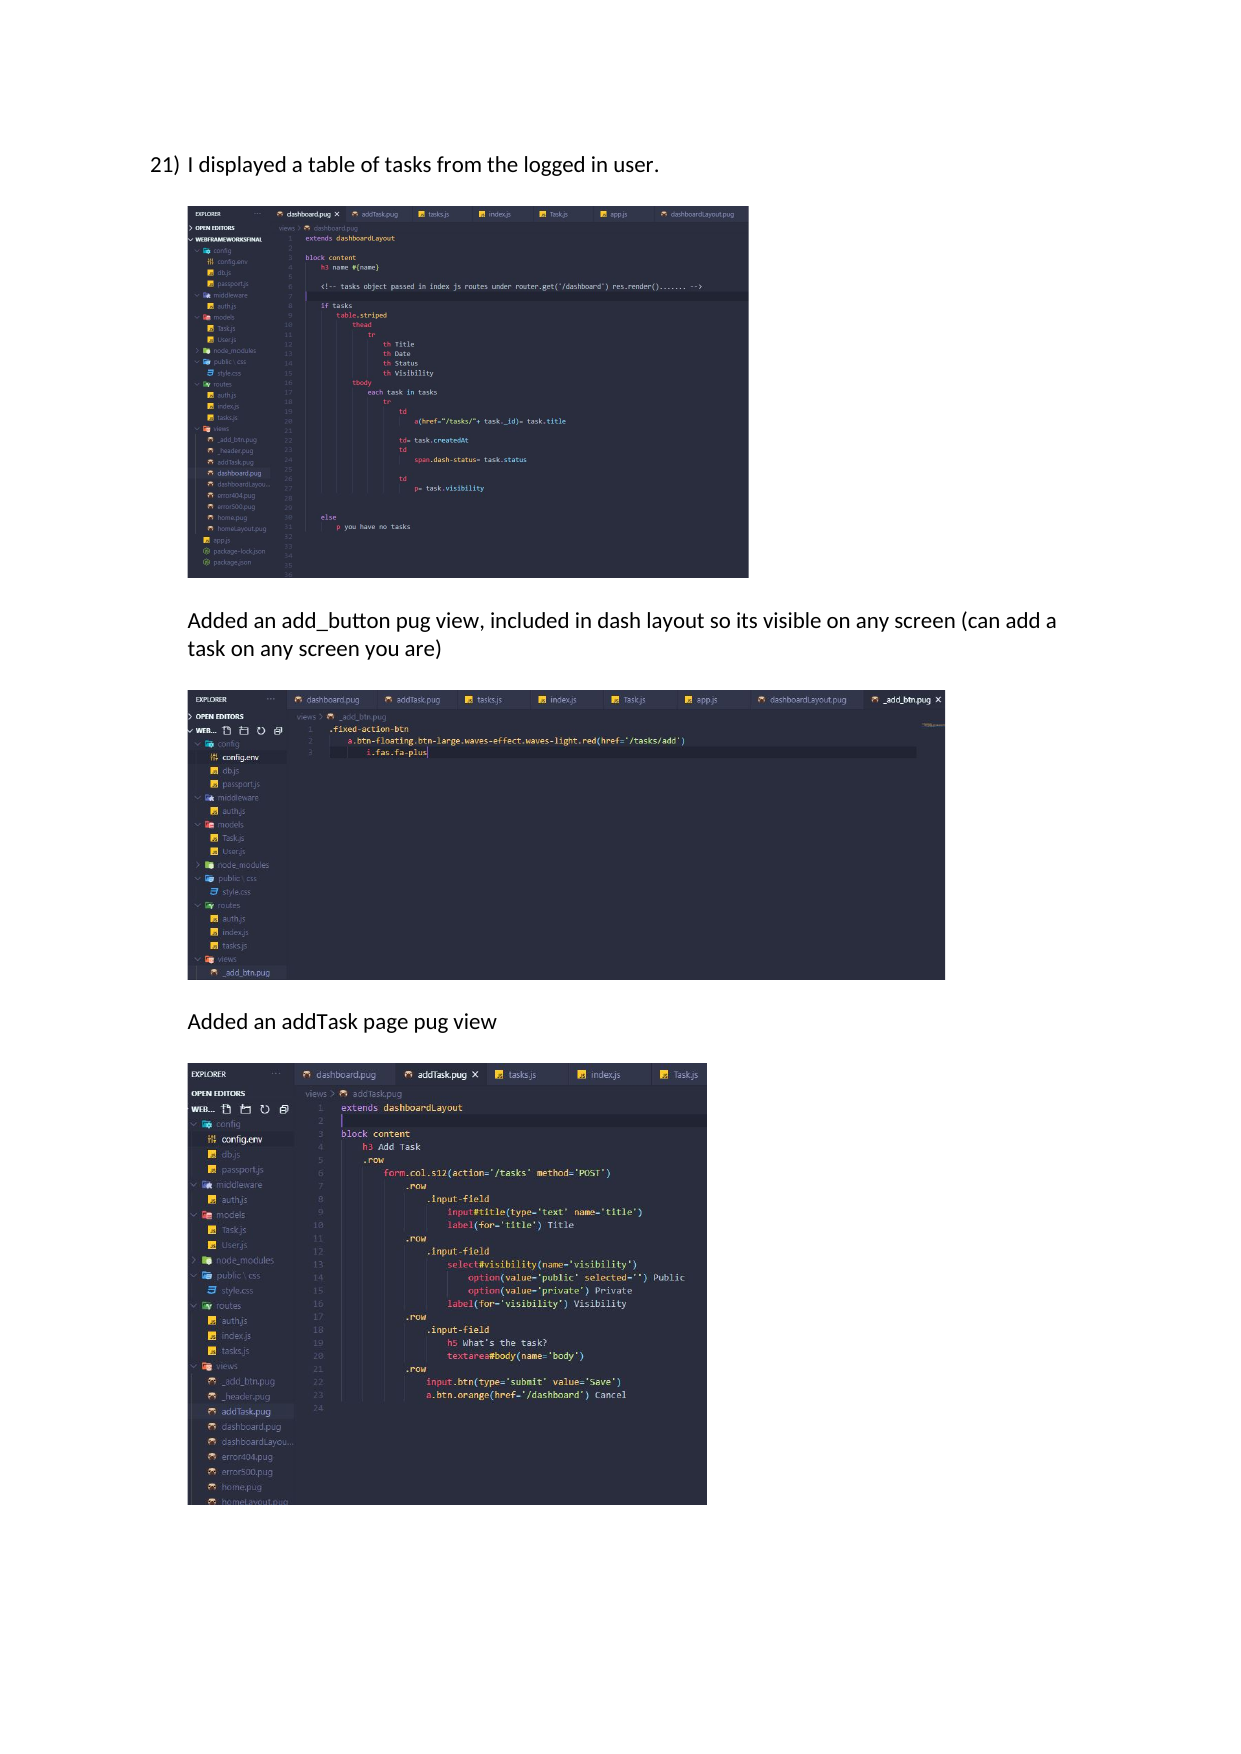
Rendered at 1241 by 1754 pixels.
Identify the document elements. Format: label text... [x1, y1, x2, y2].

picture [187, 1063, 707, 1505]
list I displayed a table of tasks from the logged in user. [150, 150, 1090, 178]
picture [187, 206, 749, 578]
picture [187, 690, 946, 980]
list Added an add_button pug view, included in dash layout so its visible on any screen (can add a task on any screen you are) [187, 606, 1090, 662]
list Added an addTask page pug view [187, 1007, 1090, 1035]
